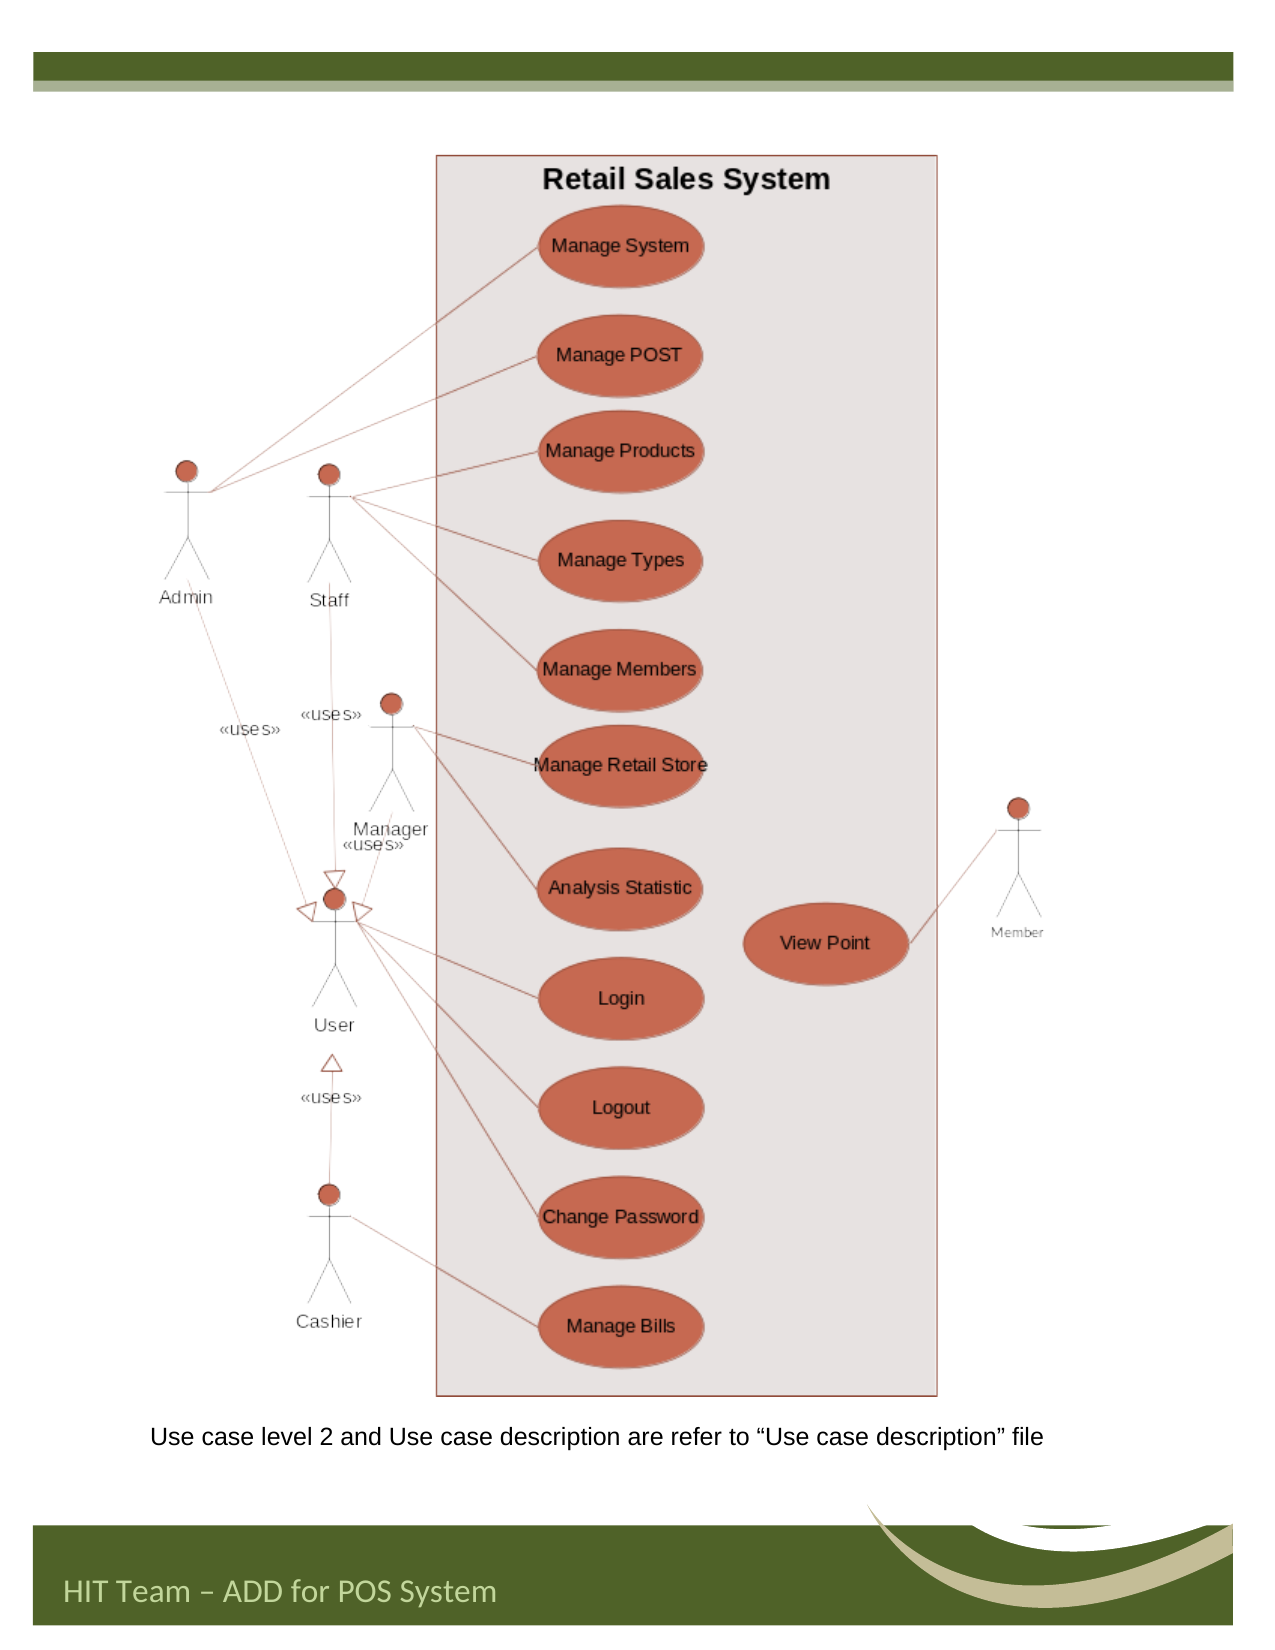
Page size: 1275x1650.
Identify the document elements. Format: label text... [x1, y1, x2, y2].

text Use case level 2 and Use case description are refer to “Use case description” file [150, 1422, 1125, 1451]
